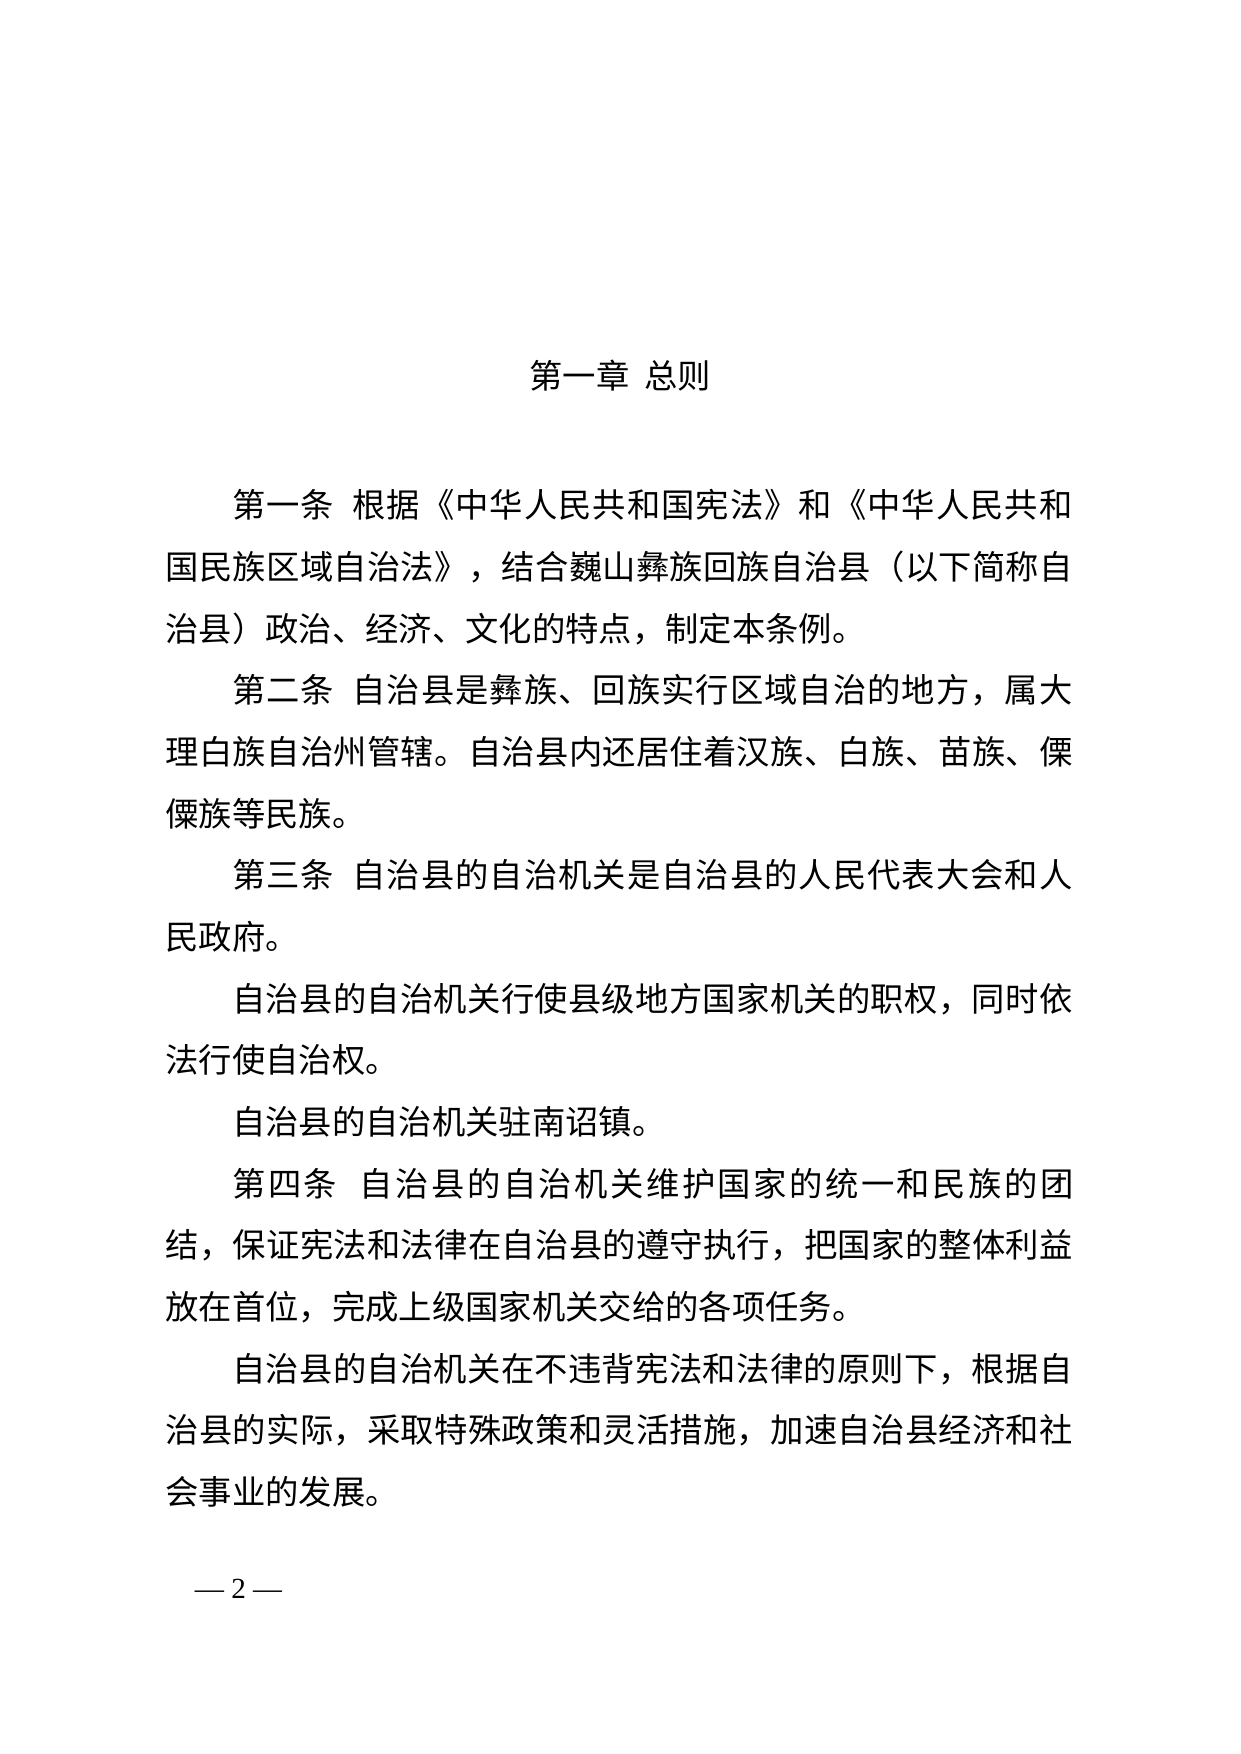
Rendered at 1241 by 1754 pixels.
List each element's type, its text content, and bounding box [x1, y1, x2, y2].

text 第二条 自治县是彝族、回族实行区域自治的地方，属大理白族自治州管辖。自治县内还居住着汉族、白族、苗族、傈僳族等民族。 [165, 654, 1075, 839]
text 第一章 总则 [165, 341, 1075, 407]
text 自治县的自治机关行使县级地方国家机关的职权，同时依法行使自治权。 [165, 962, 1075, 1085]
text 自治县的自治机关驻南诏镇。 [165, 1085, 1075, 1147]
text 第三条 自治县的自治机关是自治县的人民代表大会和人民政府。 [165, 839, 1075, 962]
text 自治县的自治机关在不违背宪法和法律的原则下，根据自治县的实际，采取特殊政策和灵活措施，加速自治县经济和社会事业的发展。 [165, 1332, 1075, 1517]
text 第一条 根据《中华人民共和国宪法》和《中华人民共和国民族区域自治法》，结合巍山彝族回族自治县（以下简称自治县）政治、经济、文化的特点，制定本条例。 [165, 469, 1075, 654]
text 第四条 自治县的自治机关维护国家的统一和民族的团结，保证宪法和法律在自治县的遵守执行，把国家的整体利益放在首位，完成上级国家机关交给的各项任务。 [165, 1147, 1075, 1332]
